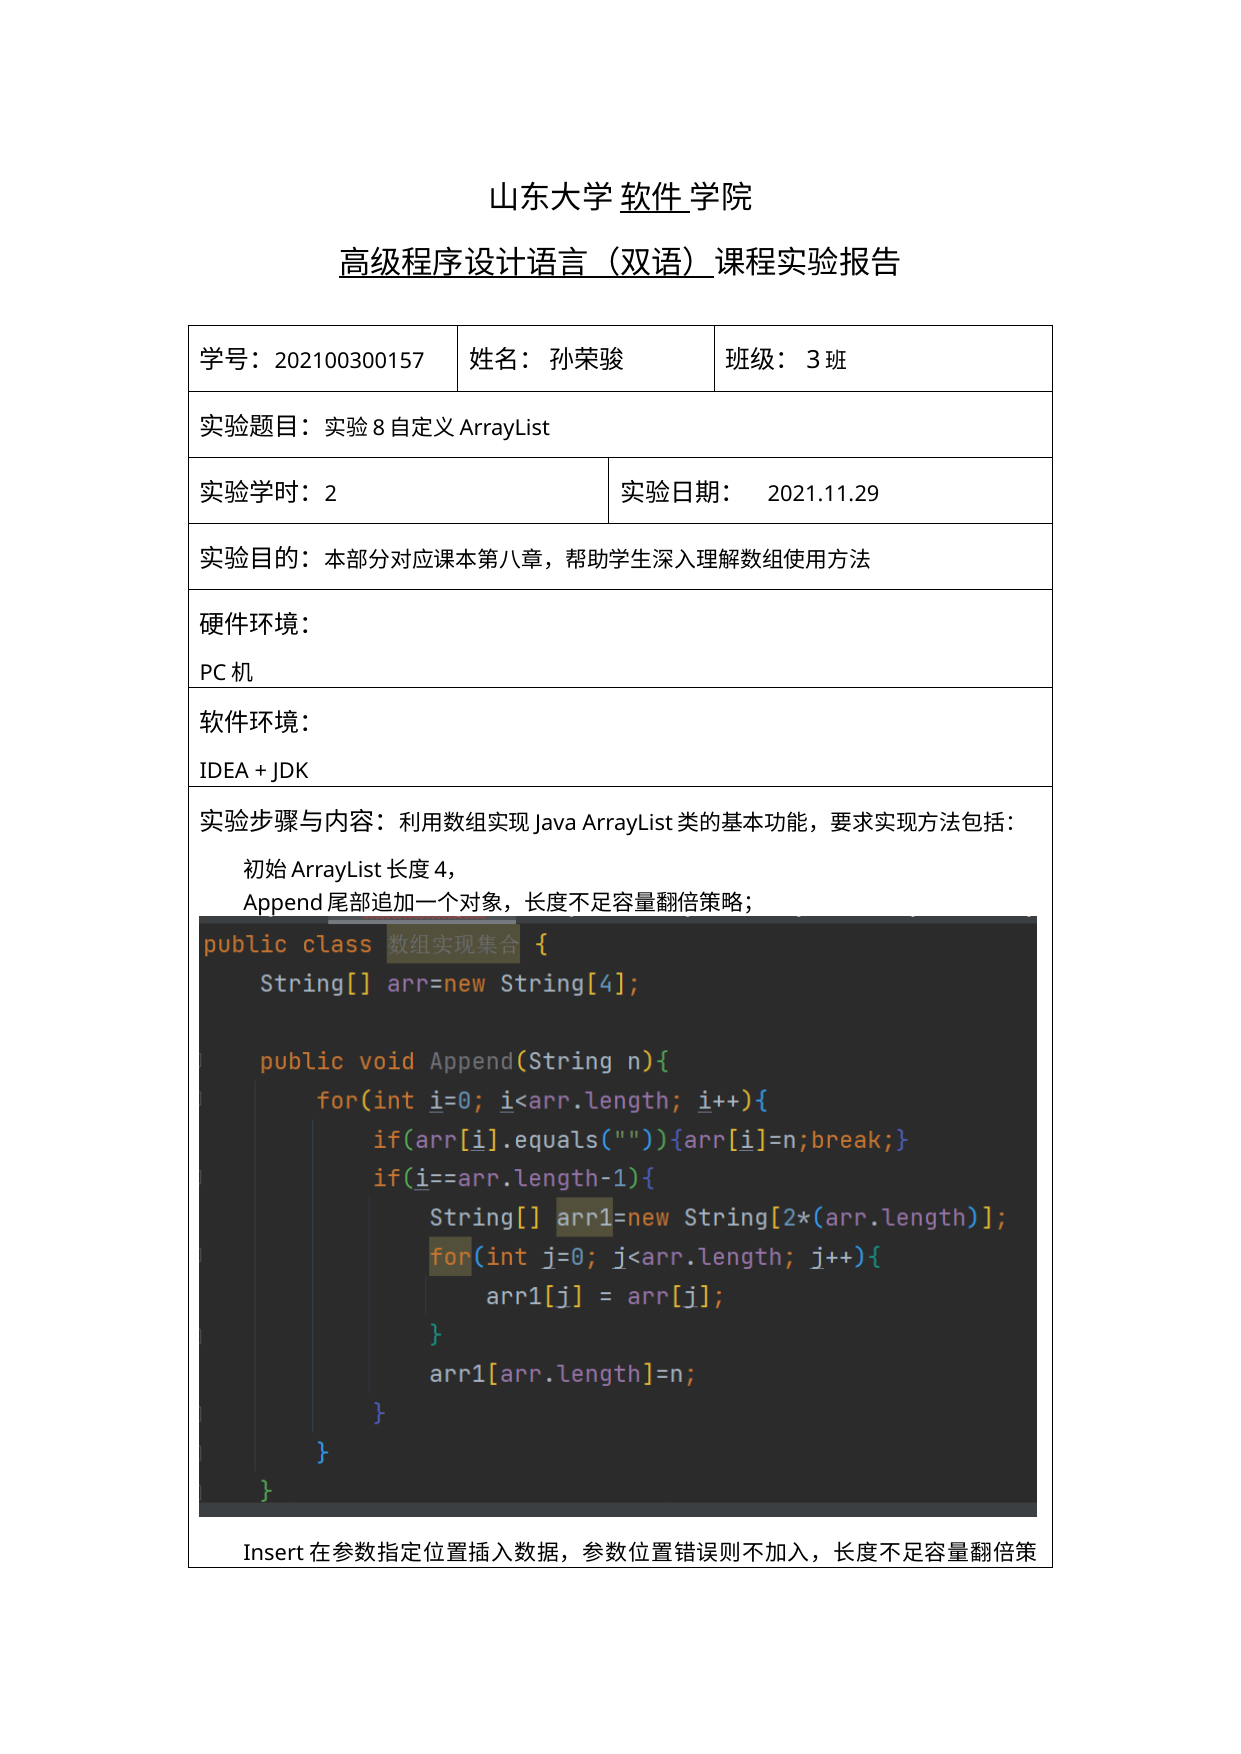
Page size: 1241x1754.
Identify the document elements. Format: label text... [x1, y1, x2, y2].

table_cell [189, 787, 1052, 1567]
table_header 姓名： 孙荣骏 [458, 326, 714, 391]
text 山东大学 软件 学院 [187, 162, 1053, 227]
picture [199, 916, 1037, 1517]
table_cell 硬件环境： PC机 [189, 590, 1052, 687]
table_cell 软件环境： IDEA + JDK [189, 688, 1052, 786]
table_cell 实验学时：2 [189, 458, 608, 523]
table_cell 实验日期： 2021.11.29 [609, 458, 1052, 523]
table_cell 实验题目：实验8自定义ArrayList [189, 392, 1052, 457]
table_cell 实验目的：本部分对应课本第八章，帮助学生深入理解数组使用方法 [189, 524, 1052, 589]
table_header 学号：202100300157 [189, 326, 457, 391]
table_header 班级： 3班 [715, 326, 1052, 391]
text 高级程序设计语言（双语）课程实验报告 [187, 227, 1053, 292]
